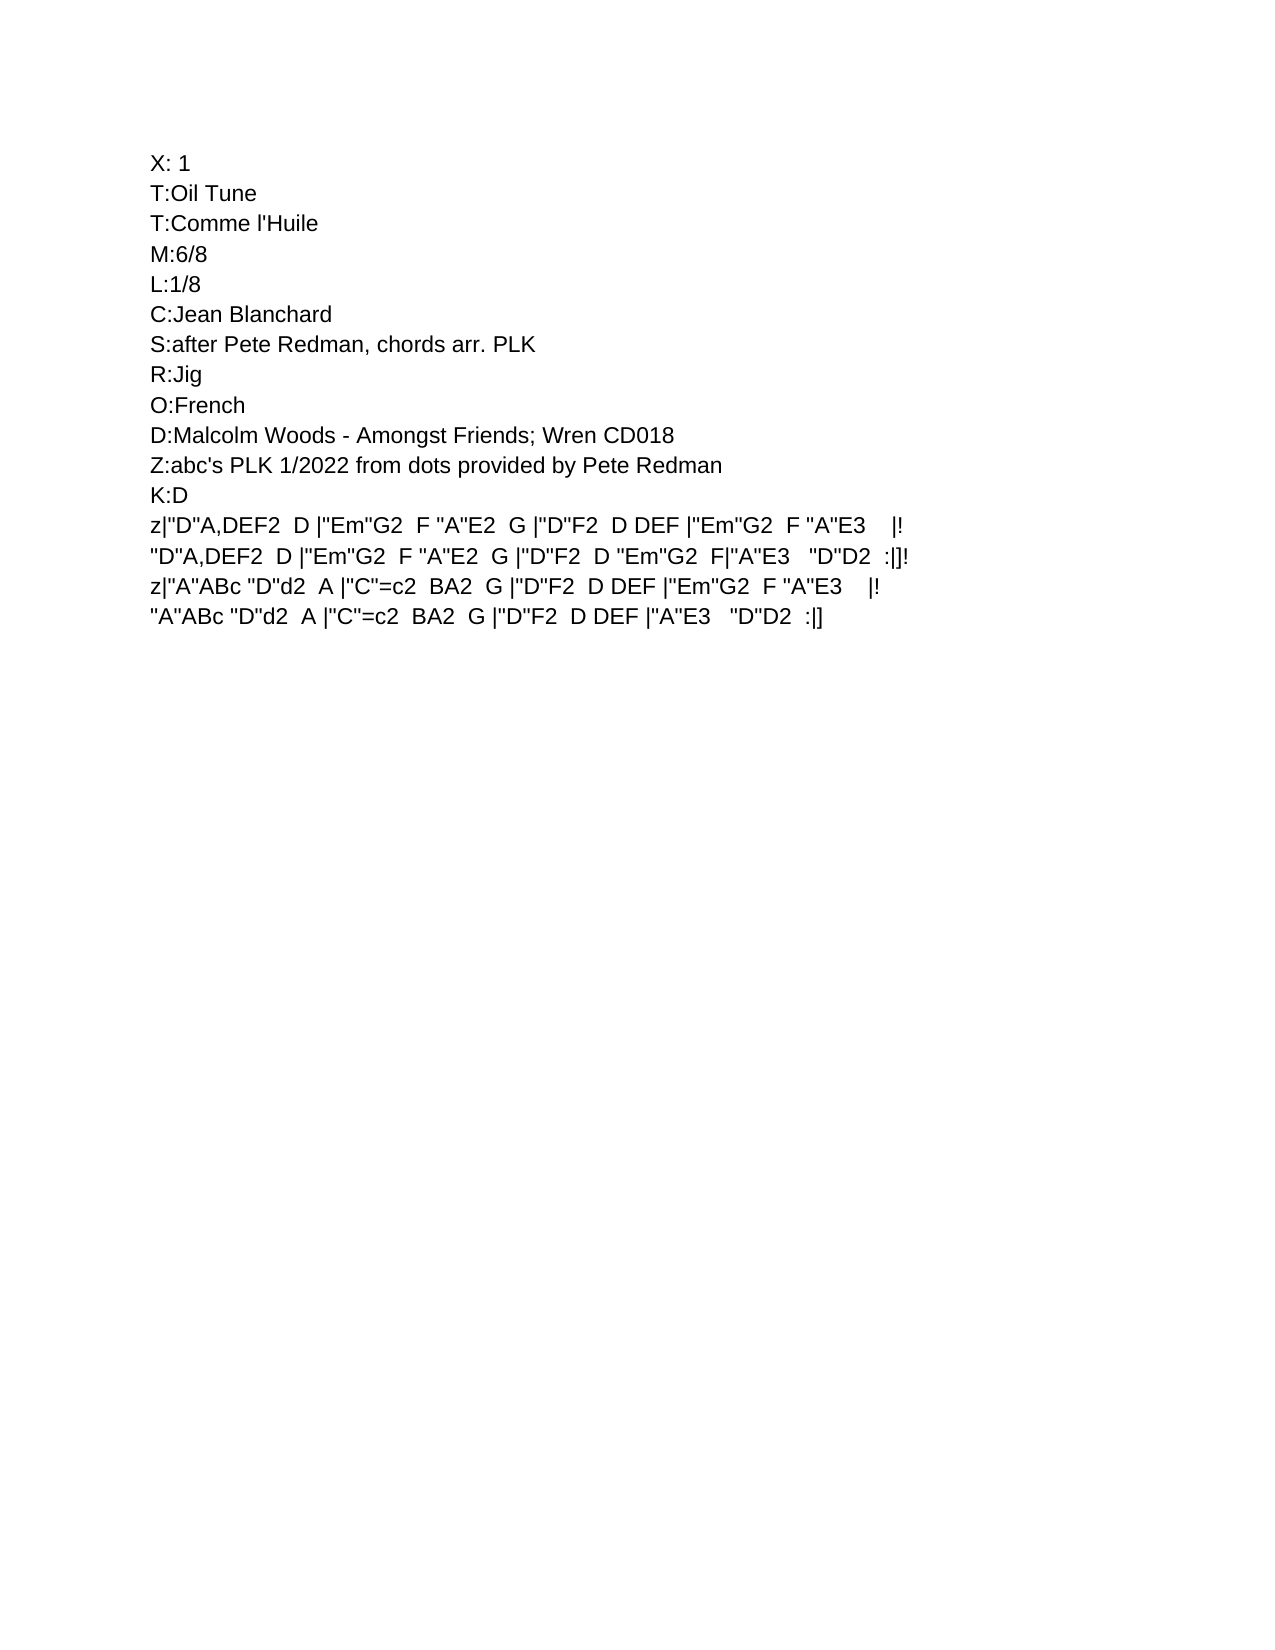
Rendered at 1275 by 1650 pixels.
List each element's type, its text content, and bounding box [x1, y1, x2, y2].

text C:Jean Blanchard [150, 301, 1125, 327]
text "A"ABc "D"d2 A |"C"=c2 BA2 G |"D"F2 D DEF |"A"E3 "D"D2 :|] [150, 603, 1125, 629]
text T:Comme l'Huile [150, 210, 1125, 237]
text "D"A,DEF2 D |"Em"G2 F "A"E2 G |"D"F2 D "Em"G2 F|"A"E3 "D"D2 :|]! [150, 543, 1125, 569]
text O:French [150, 392, 1125, 418]
text L:1/8 [150, 271, 1125, 297]
text R:Jig [150, 361, 1125, 388]
text D:Malcolm Woods - Amongst Friends; Wren CD018 [150, 422, 1125, 448]
text M:6/8 [150, 241, 1125, 267]
text X: 1 [150, 150, 1125, 176]
text S:after Pete Redman, chords arr. PLK [150, 331, 1125, 358]
text z|"D"A,DEF2 D |"Em"G2 F "A"E2 G |"D"F2 D DEF |"Em"G2 F "A"E3 |! [150, 512, 1125, 539]
text T:Oil Tune [150, 180, 1125, 207]
text K:D [150, 482, 1125, 509]
text Z:abc's PLK 1/2022 from dots provided by Pete Redman [150, 452, 1125, 478]
text z|"A"ABc "D"d2 A |"C"=c2 BA2 G |"D"F2 D DEF |"Em"G2 F "A"E3 |! [150, 573, 1125, 599]
